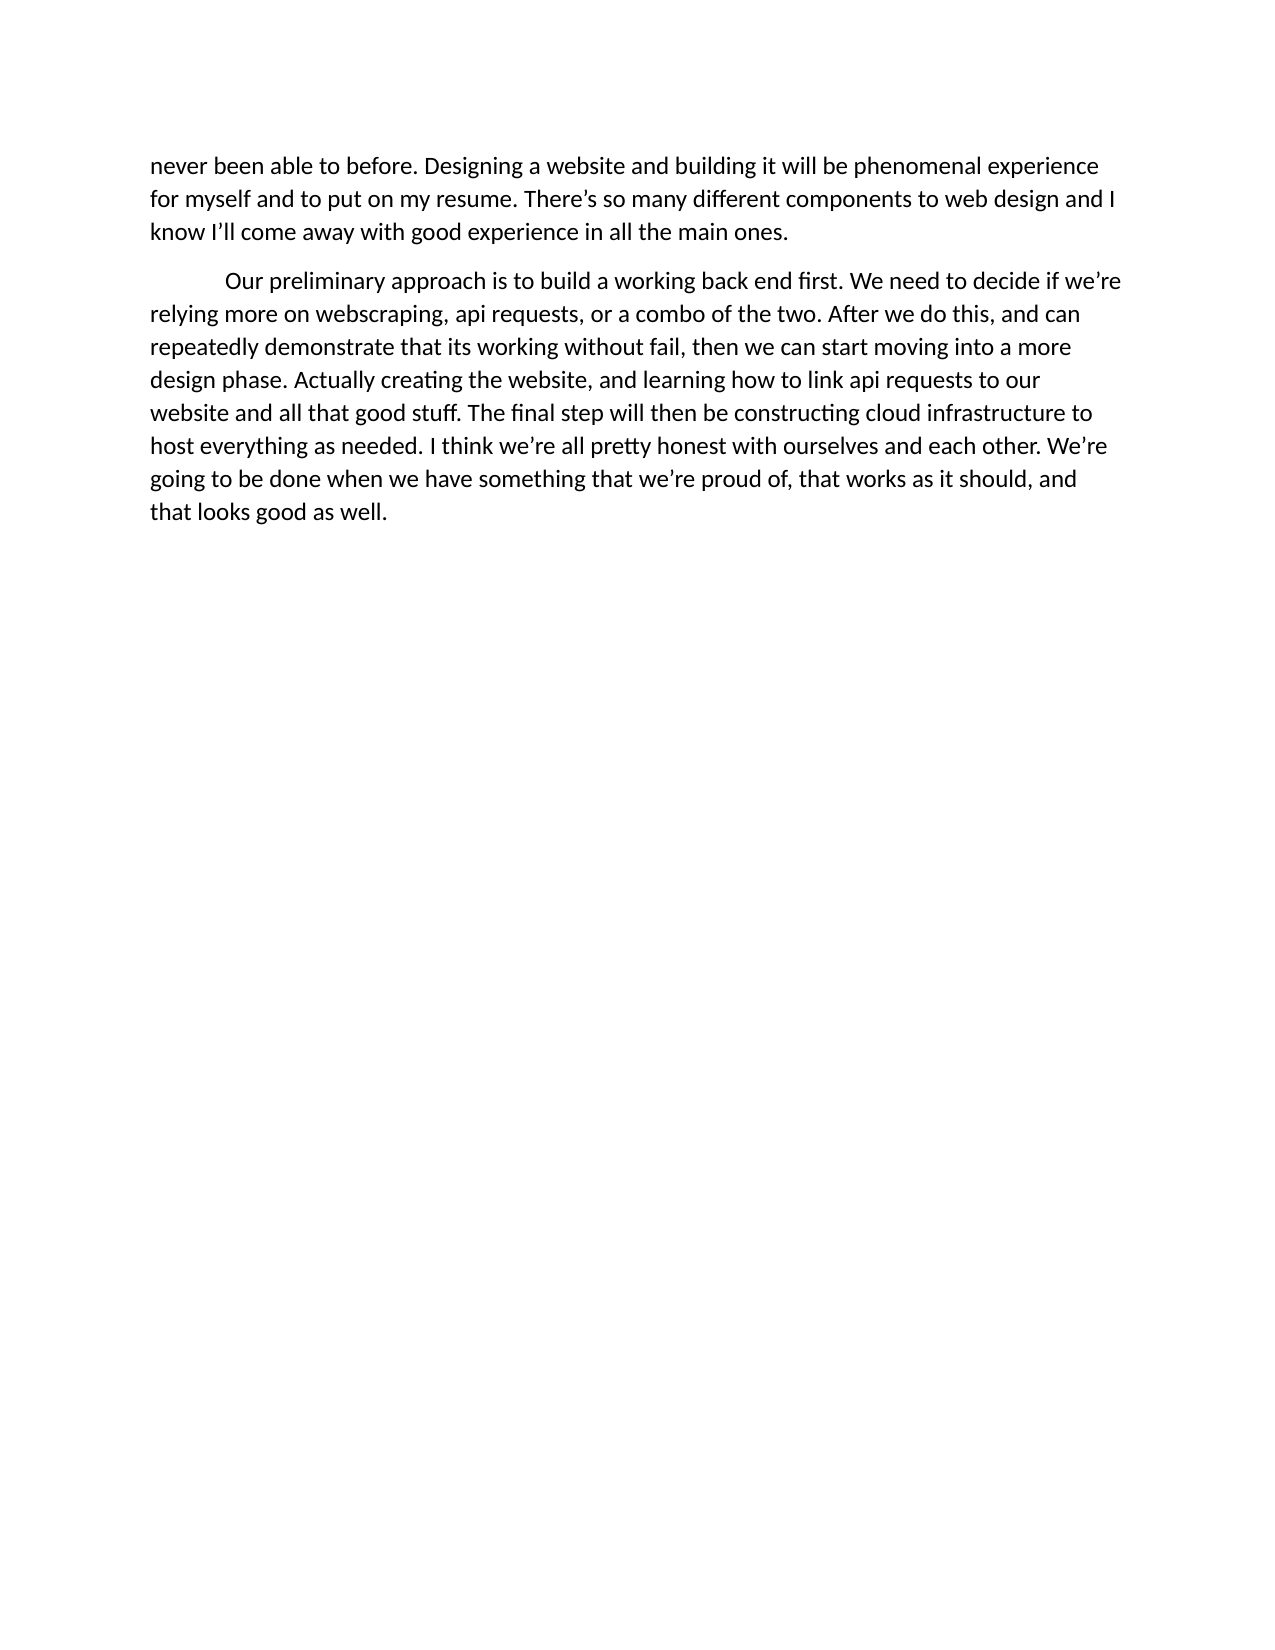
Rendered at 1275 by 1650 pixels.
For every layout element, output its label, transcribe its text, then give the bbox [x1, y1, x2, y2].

text Our preliminary approach is to build a working back end first. We need to decide if we’re relying more on webscraping, api requests, or a combo of the two. After we do this, and can repeatedly demonstrate that its working without fail, then we can start moving into a more design phase. Actually creating the website, and learning how to link api requests to our website and all that good stuff. The final step will then be constructing cloud infrastructure to host everything as needed. I think we’re all pretty honest with ourselves and each other. We’re going to be done when we have something that we’re proud of, that works as it should, and that looks good as well. [150, 265, 1125, 526]
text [150, 150, 1125, 246]
